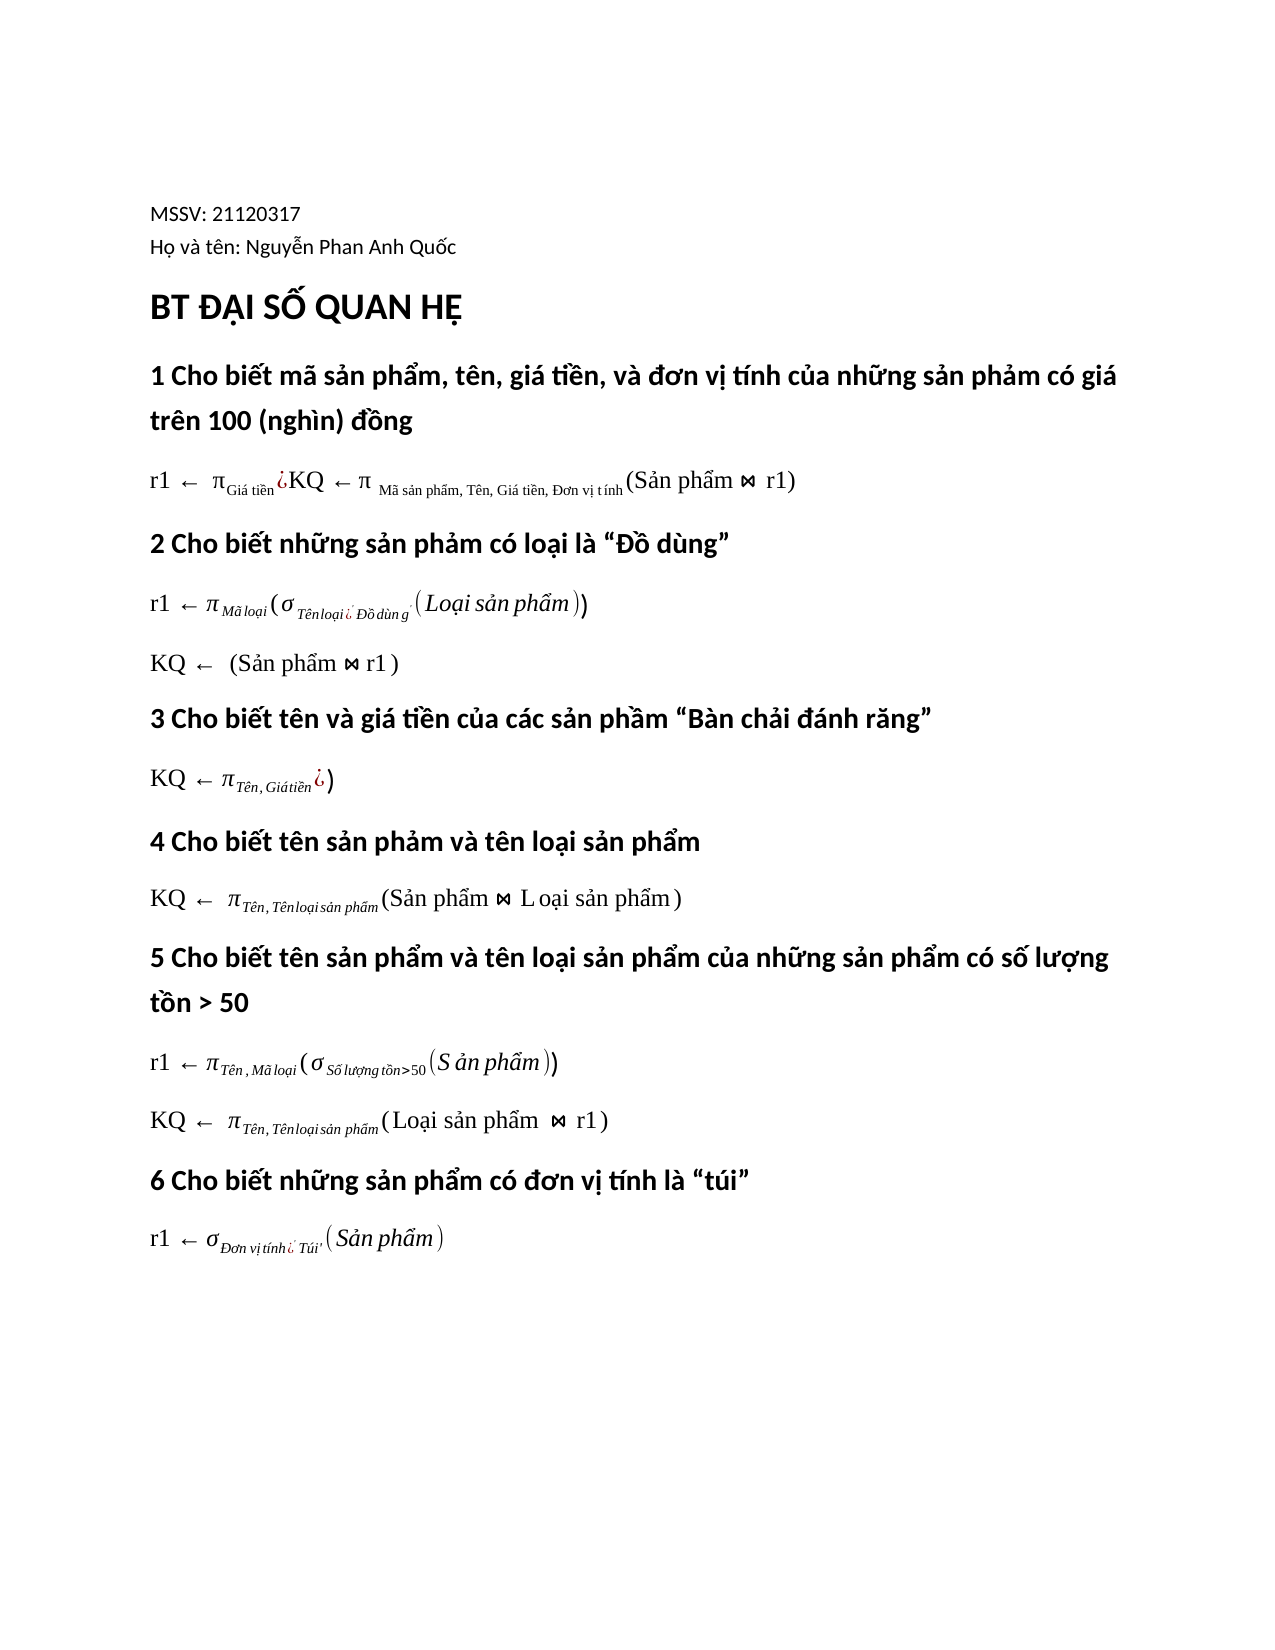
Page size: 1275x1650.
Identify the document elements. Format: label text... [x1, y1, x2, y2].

text 2 Cho biết những sản phảm có loại là “Đồ dùng” [150, 526, 1125, 561]
text BT ĐẠI SỐ QUAN HỆ [150, 283, 1125, 329]
text 6 Cho biết những sản phẩm có đơn vị tính là “túi” [150, 1162, 1125, 1197]
text ) [150, 587, 1125, 624]
text 5 Cho biết tên sản phẩm và tên loại sản phẩm của những sản phẩm có số lượng tồn > 50 [150, 939, 1125, 1019]
text 1 Cho biết mã sản phẩm, tên, giá tiền, và đơn vị tính của những sản phảm có giá trên 100 (nghìn) đồng [150, 357, 1125, 437]
text ) [150, 1045, 1125, 1081]
text ) [150, 762, 1125, 798]
text 3 Cho biết tên và giá tiền của các sản phầm “Bàn chải đánh răng” [150, 701, 1125, 736]
text 4 Cho biết tên sản phảm và tên loại sản phẩm [150, 823, 1125, 859]
text MSSV: 21120317 Họ và tên: Nguyễn Phan Anh Quốc [150, 200, 1125, 260]
